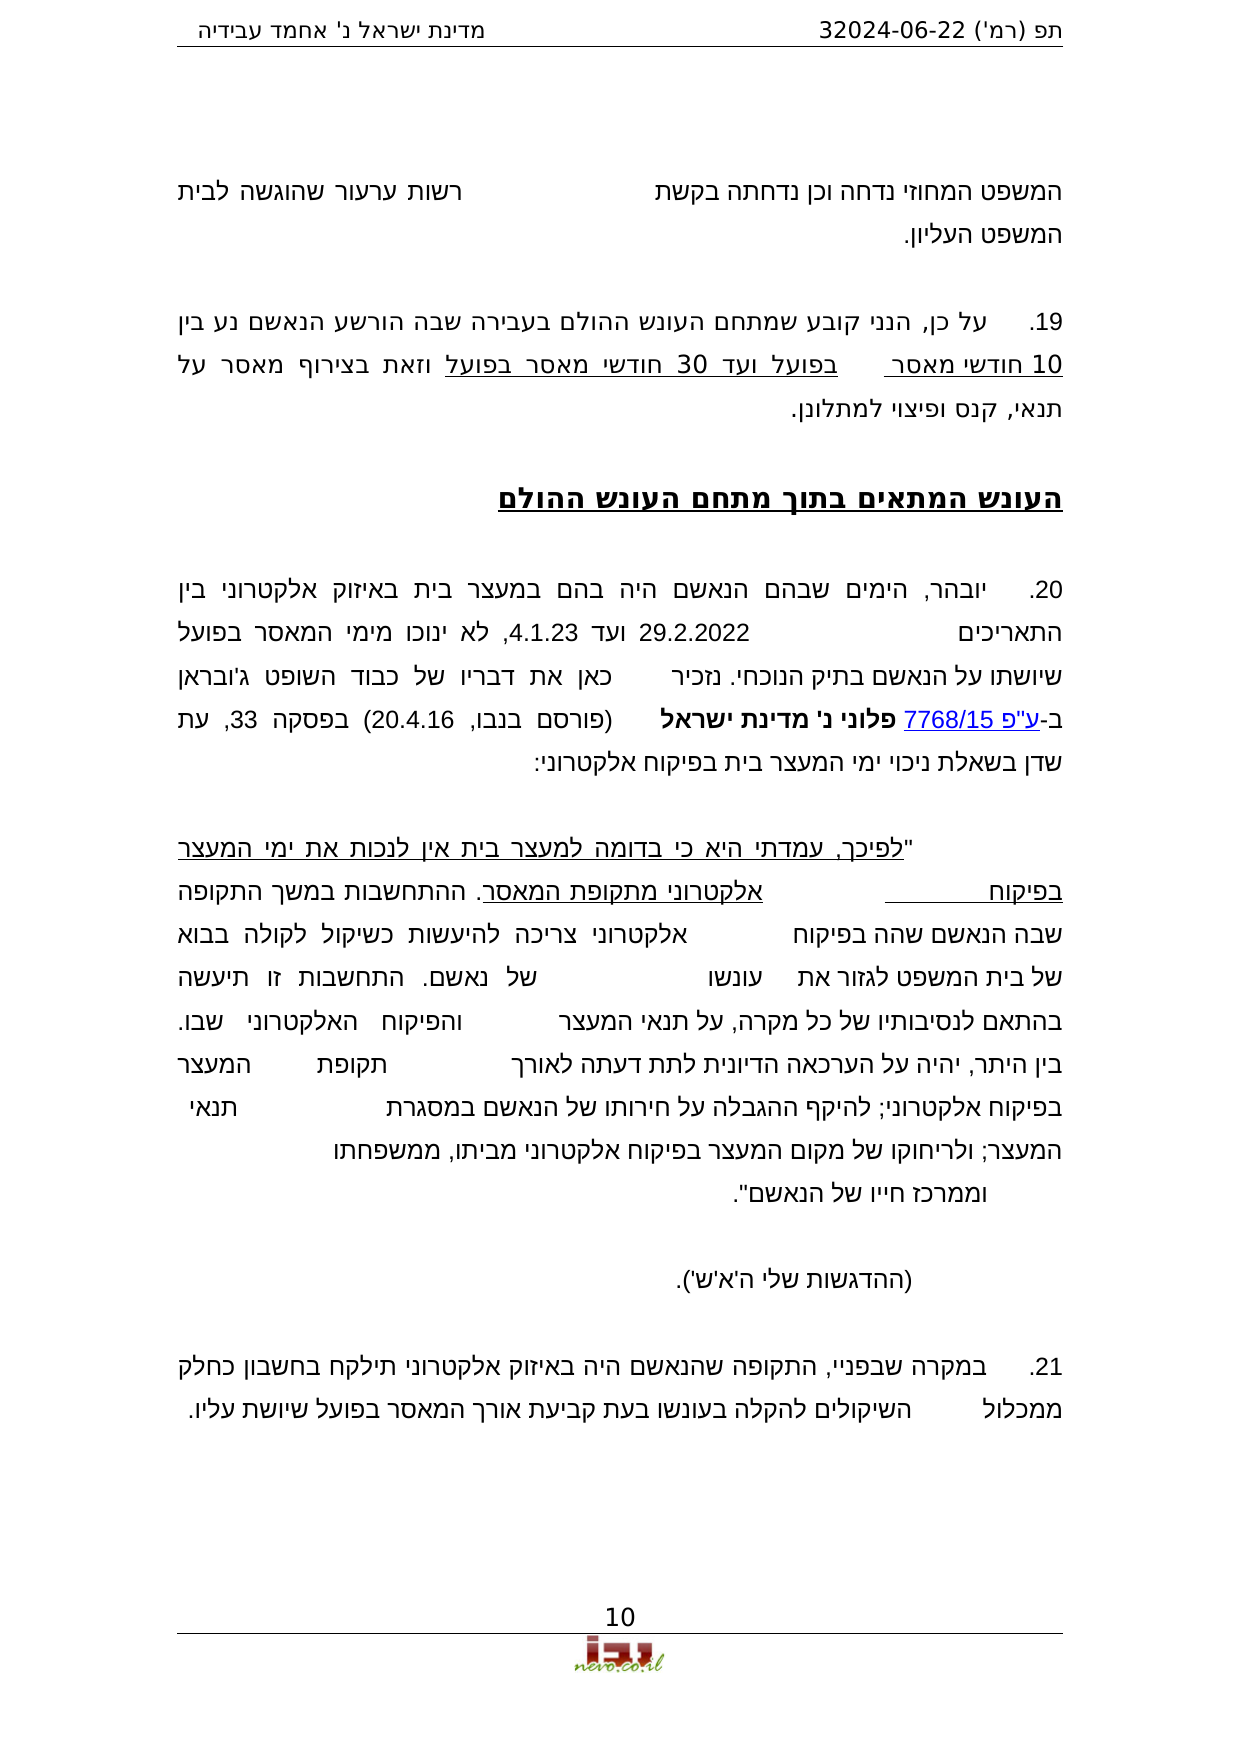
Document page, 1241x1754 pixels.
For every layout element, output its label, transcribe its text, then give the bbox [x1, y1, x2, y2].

text 20. יובהר, הימים שבהם הנאשם היה בהם במעצר בית באיזוק אלקטרוני בין התאריכים 29.2.2022 ועד 4.1.23, לא ינוכו מימי המאסר בפועל שיושתו על הנאשם בתיק הנוכחי. נזכיר כאן את דבריו של כבוד השופט ג'ובראן ב-ע"פ 7768/15 פלוני נ' מדינת ישראל (פורסם בנבו, 20.4.16) בפסקה 33, עת שדן בשאלת ניכוי ימי המעצר בית בפיקוח אלקטרוני: [177, 575, 1063, 776]
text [177, 177, 1063, 249]
text "לפיכך, עמדתי היא כי בדומה למעצר בית אין לנכות את ימי המעצר בפיקוח אלקטרוני מתקופת המאסר. ההתחשבות במשך התקופה שבה הנאשם שהה בפיקוח אלקטרוני צריכה להיעשות כשיקול לקולה בבוא של בית המשפט לגזור את עונשו של נאשם. התחשבות זו תיעשה בהתאם לנסיבותיו של כל מקרה, על תנאי המעצר והפיקוח האלקטרוני שבו. בין היתר, יהיה על הערכאה הדיונית לתת דעתה לאורך תקופת המעצר בפיקוח אלקטרוני; להיקף ההגבלה על חירותו של הנאשם במסגרת תנאי המעצר; ולריחוקו של מקום המעצר בפיקוח אלקטרוני מביתו, ממשפחתו וממרכז חייו של הנאשם". [177, 834, 1063, 1208]
picture [574, 1635, 666, 1673]
text 21. במקרה שבפניי, התקופה שהנאשם היה באיזוק אלקטרוני תילקח בחשבון כחלק ממכלול השיקולים להקלה בעונשו בעת קביעת אורך המאסר בפועל שיושת עליו. [177, 1351, 1063, 1423]
text העונש המתאים בתוך מתחם העונש ההולם [177, 481, 1063, 515]
text 19. על כן, הנני קובע שמתחם העונש ההולם בעבירה שבה הורשע הנאשם נע בין 10 חודשי מאסר בפועל ועד 30 חודשי מאסר בפועל וזאת בצירוף מאסר על תנאי, קנס ופיצוי למתלונן. [177, 307, 1063, 423]
text (ההדגשות שלי ה'א'ש'). [177, 1265, 1063, 1294]
